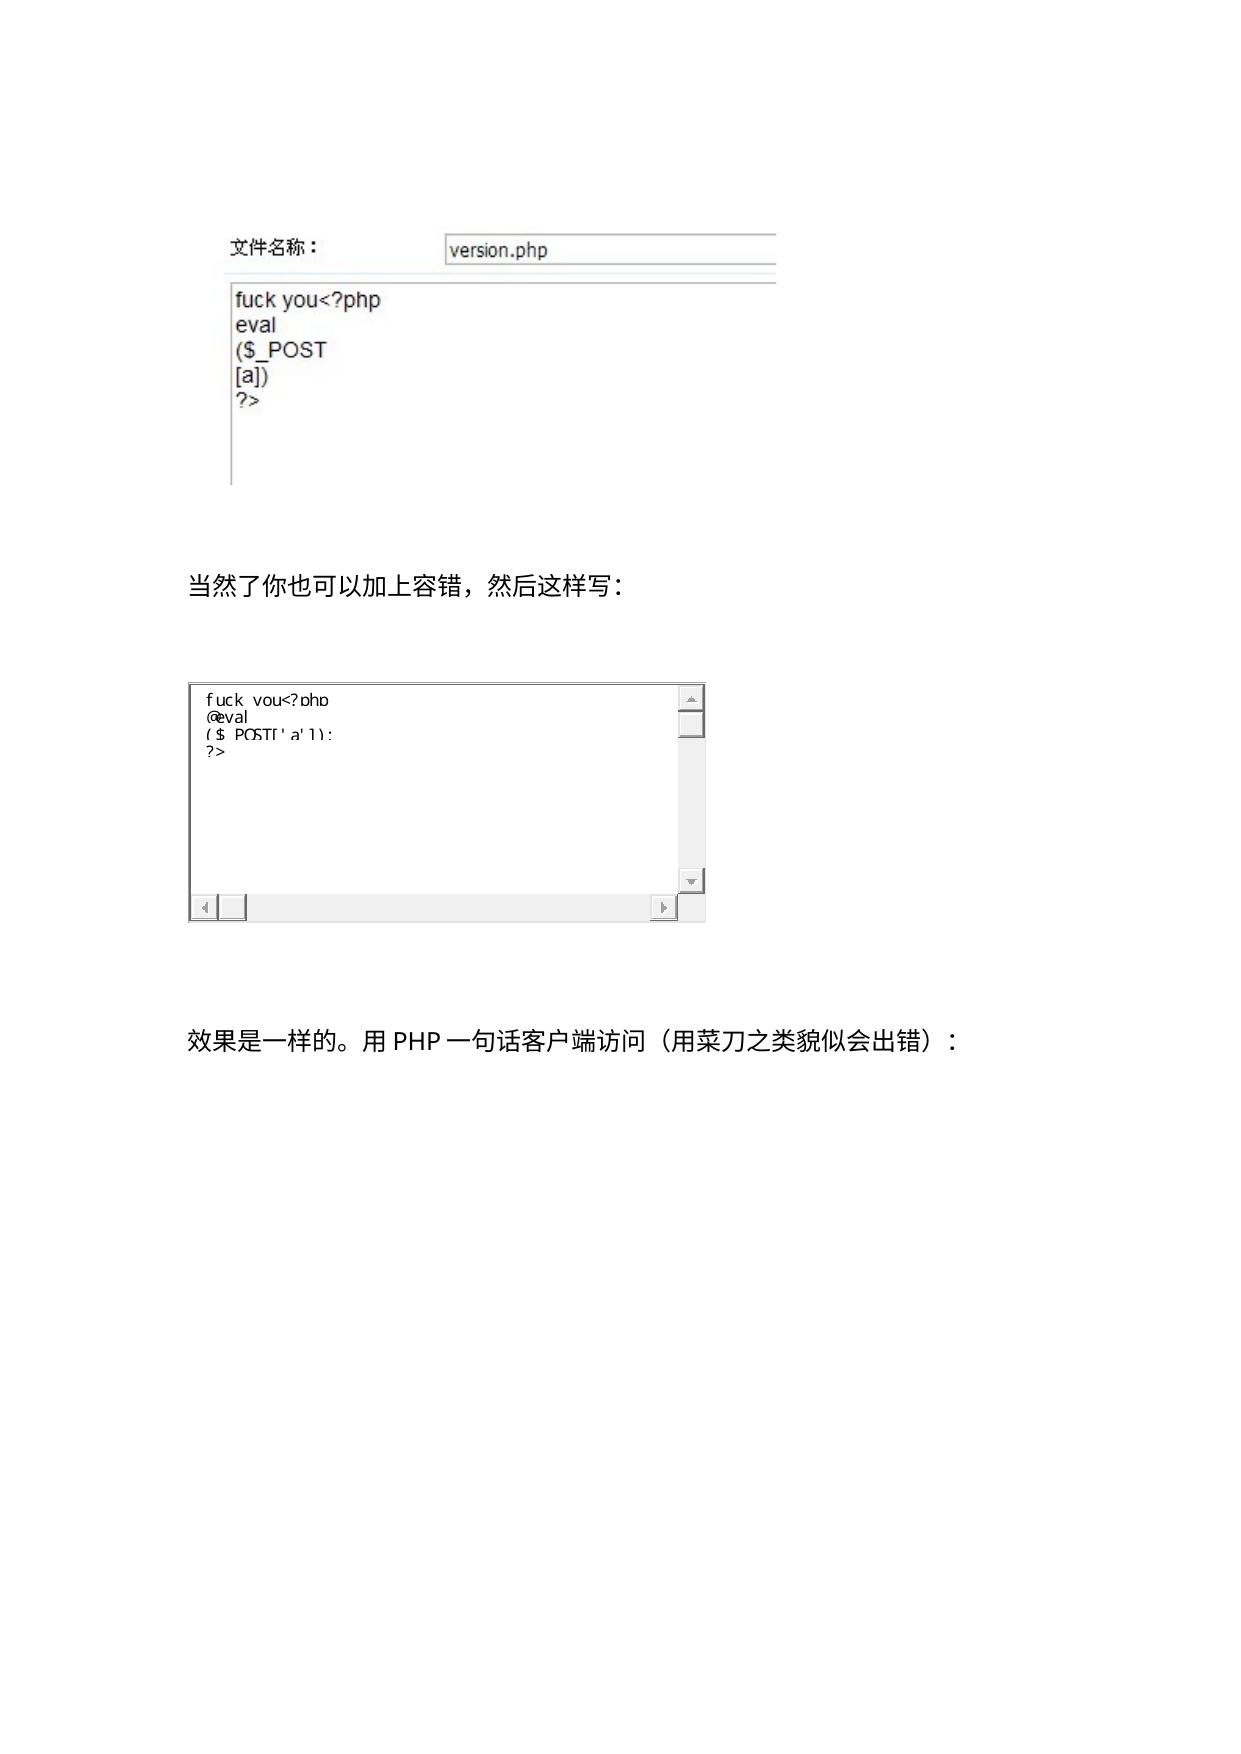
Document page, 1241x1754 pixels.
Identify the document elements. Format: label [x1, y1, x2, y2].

text [187, 162, 1053, 1072]
picture [187, 227, 777, 485]
